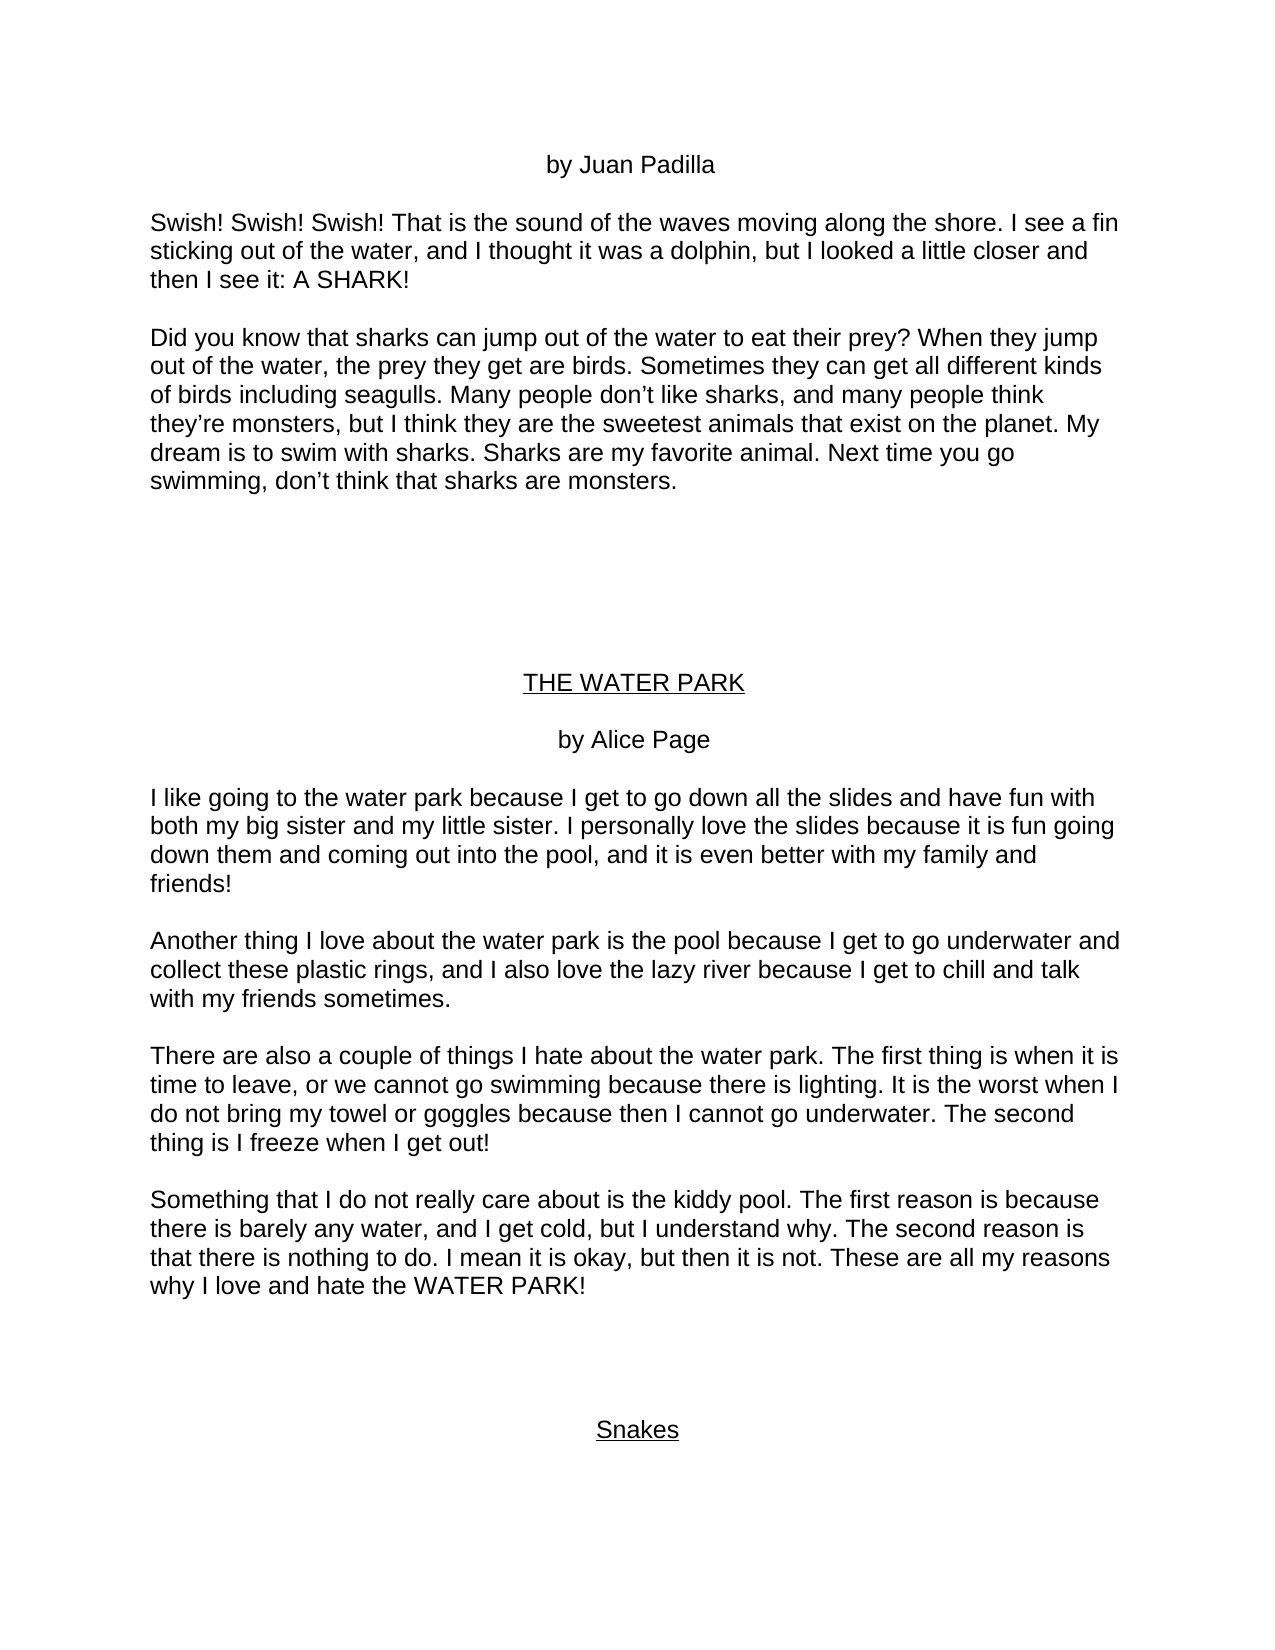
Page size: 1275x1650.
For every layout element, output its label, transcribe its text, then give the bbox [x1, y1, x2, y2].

text by Alice Page [150, 725, 1125, 754]
text Did you know that sharks can jump out of the water to eat their prey? When they jump out of the water, the prey they get are birds. Sometimes they can get all different kinds of birds including seagulls. Many people don’t like sharks, and many people think they’re monsters, but I think they are the sweetest animals that exist on the planet. My dream is to swim with sharks. Sharks are my favorite animal. Next time you go swimming, don’t think that sharks are monsters. [150, 322, 1125, 495]
text Swish! Swish! Swish! That is the sound of the waves moving along the shore. I see a fin sticking out of the water, and I thought it was a dolphin, but I looked a little closer and then I see it: A SHARK! [150, 207, 1125, 294]
text Another thing I love about the water park is the pool because I get to go underwater and collect these plastic rings, and I also love the lazy river because I get to chill and talk with my friends sometimes. [150, 926, 1125, 1012]
text Something that I do not really care about is the kiddy pool. The first reason is because there is barely any water, and I get cold, but I understand why. The second reason is that there is nothing to do. I mean it is okay, but then it is not. These are all my reasons why I love and hate the WATER PARK! [150, 1185, 1125, 1300]
text There are also a couple of things I hate about the water park. The first thing is when it is time to leave, or we cannot go swimming because there is lighting. It is the worst when I do not bring my towel or goggles because then I cannot go underwater. The second thing is I freeze when I get out! [150, 1041, 1125, 1156]
text Snakes [150, 1415, 1125, 1444]
text by Juan Padilla [150, 150, 1125, 179]
text THE WATER PARK [150, 667, 1125, 696]
text I like going to the water park because I get to go down all the slides and have fun with both my big sister and my little sister. I personally love the slides because it is fun going down them and coming out into the pool, and it is even better with my family and friends! [150, 782, 1125, 897]
